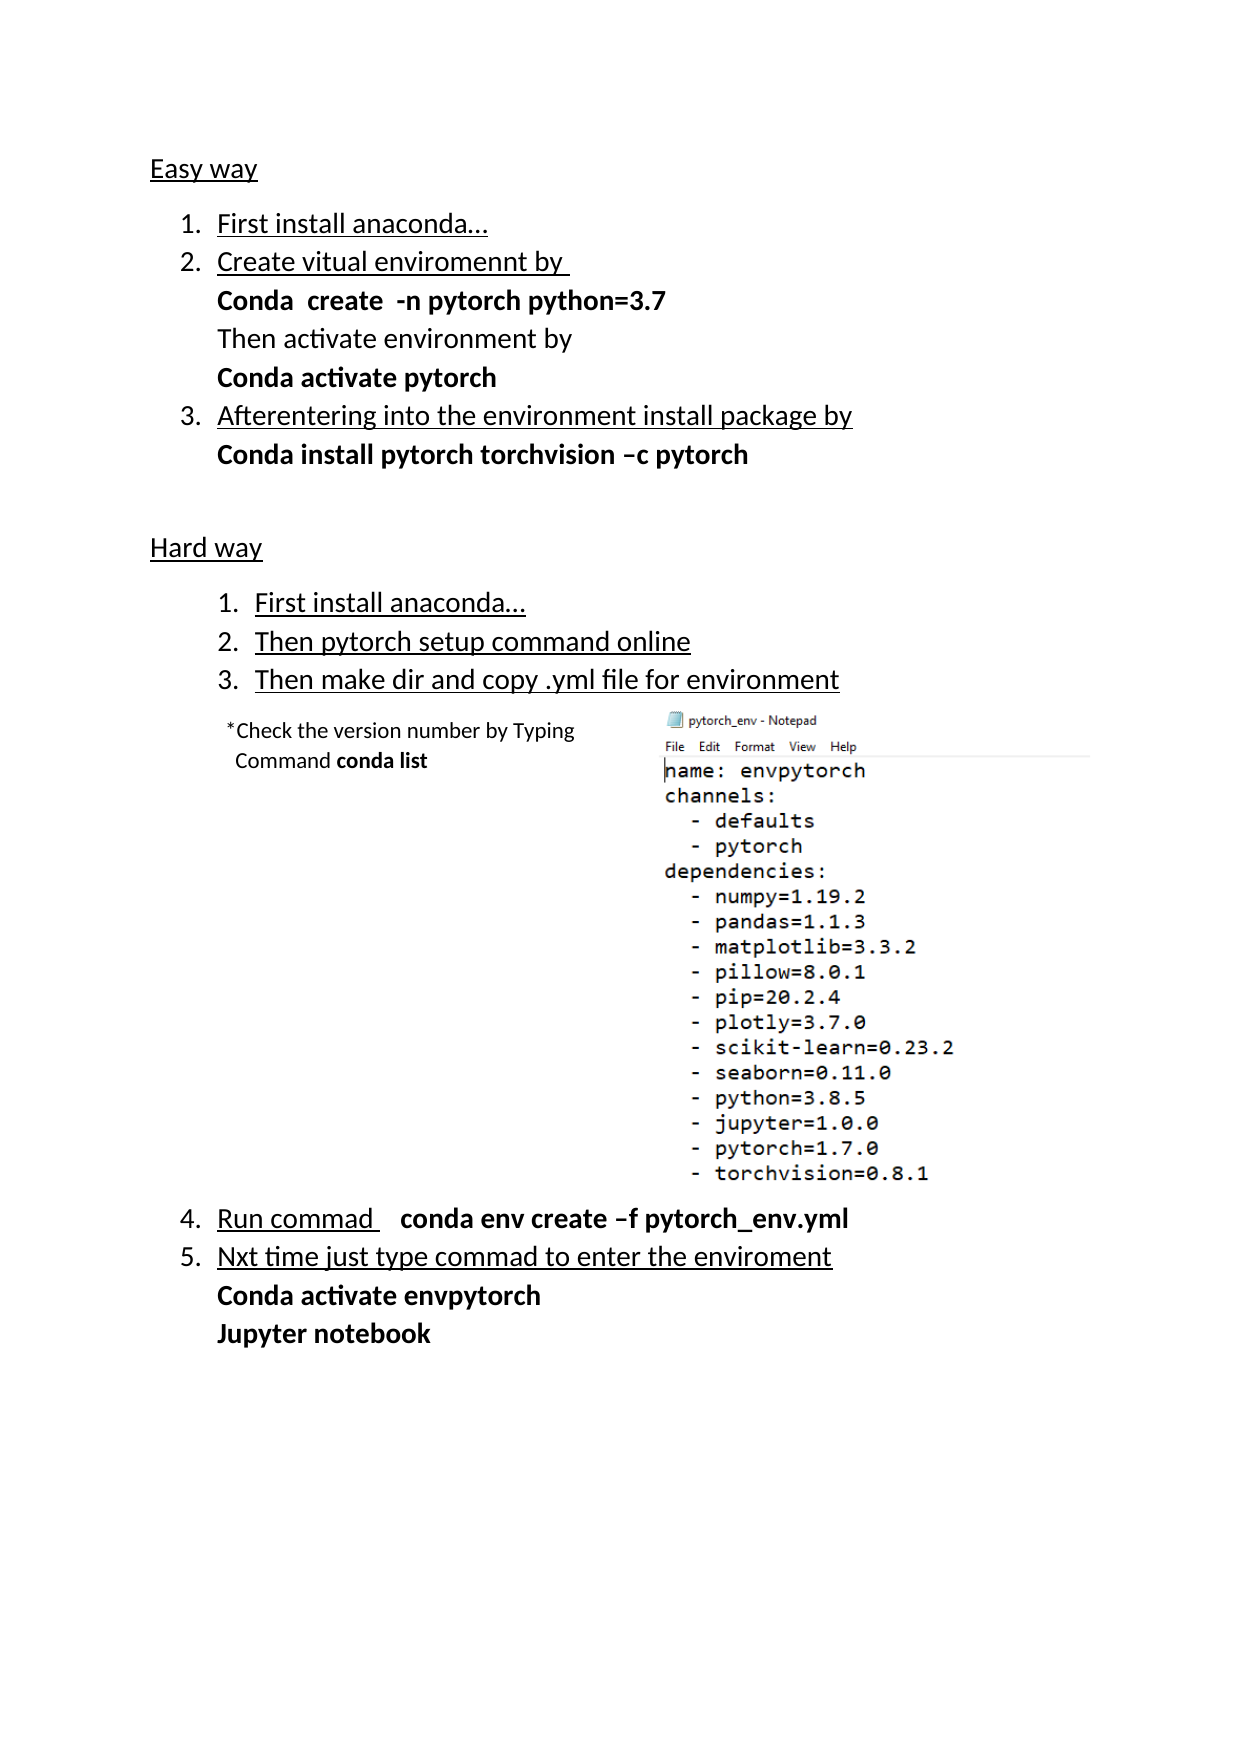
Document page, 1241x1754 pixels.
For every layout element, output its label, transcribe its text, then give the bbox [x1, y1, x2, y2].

text Hard way [150, 529, 1090, 565]
list Afterentering into the environment install package by [179, 397, 1090, 433]
list Conda create -n pytorch python=3.7 [217, 282, 1090, 318]
list Conda activate pytorch [217, 359, 1090, 394]
text *Check the version number by Typing [225, 716, 1090, 744]
text Easy way [150, 150, 1090, 186]
list Conda install pytorch torchvision –c pytorch [217, 436, 1090, 471]
list Conda activate envpytorch [217, 1277, 1090, 1312]
list Then pytorch setup command online [217, 623, 1090, 658]
list Run commad conda env create –f pytorch_env.yml [179, 1200, 1090, 1235]
text Command conda list [225, 747, 1090, 774]
list Then activate environment by [217, 320, 1090, 356]
list Then make dir and copy .yml file for environment [217, 661, 1090, 697]
list First install anaconda… [179, 205, 1090, 241]
list Nxt time just type commad to enter the enviroment [179, 1238, 1090, 1274]
list First install anaconda… [217, 584, 1090, 620]
list Create vitual enviromennt by [179, 243, 1090, 279]
list Jupyter notebook [217, 1315, 1090, 1351]
picture [658, 706, 1091, 1220]
